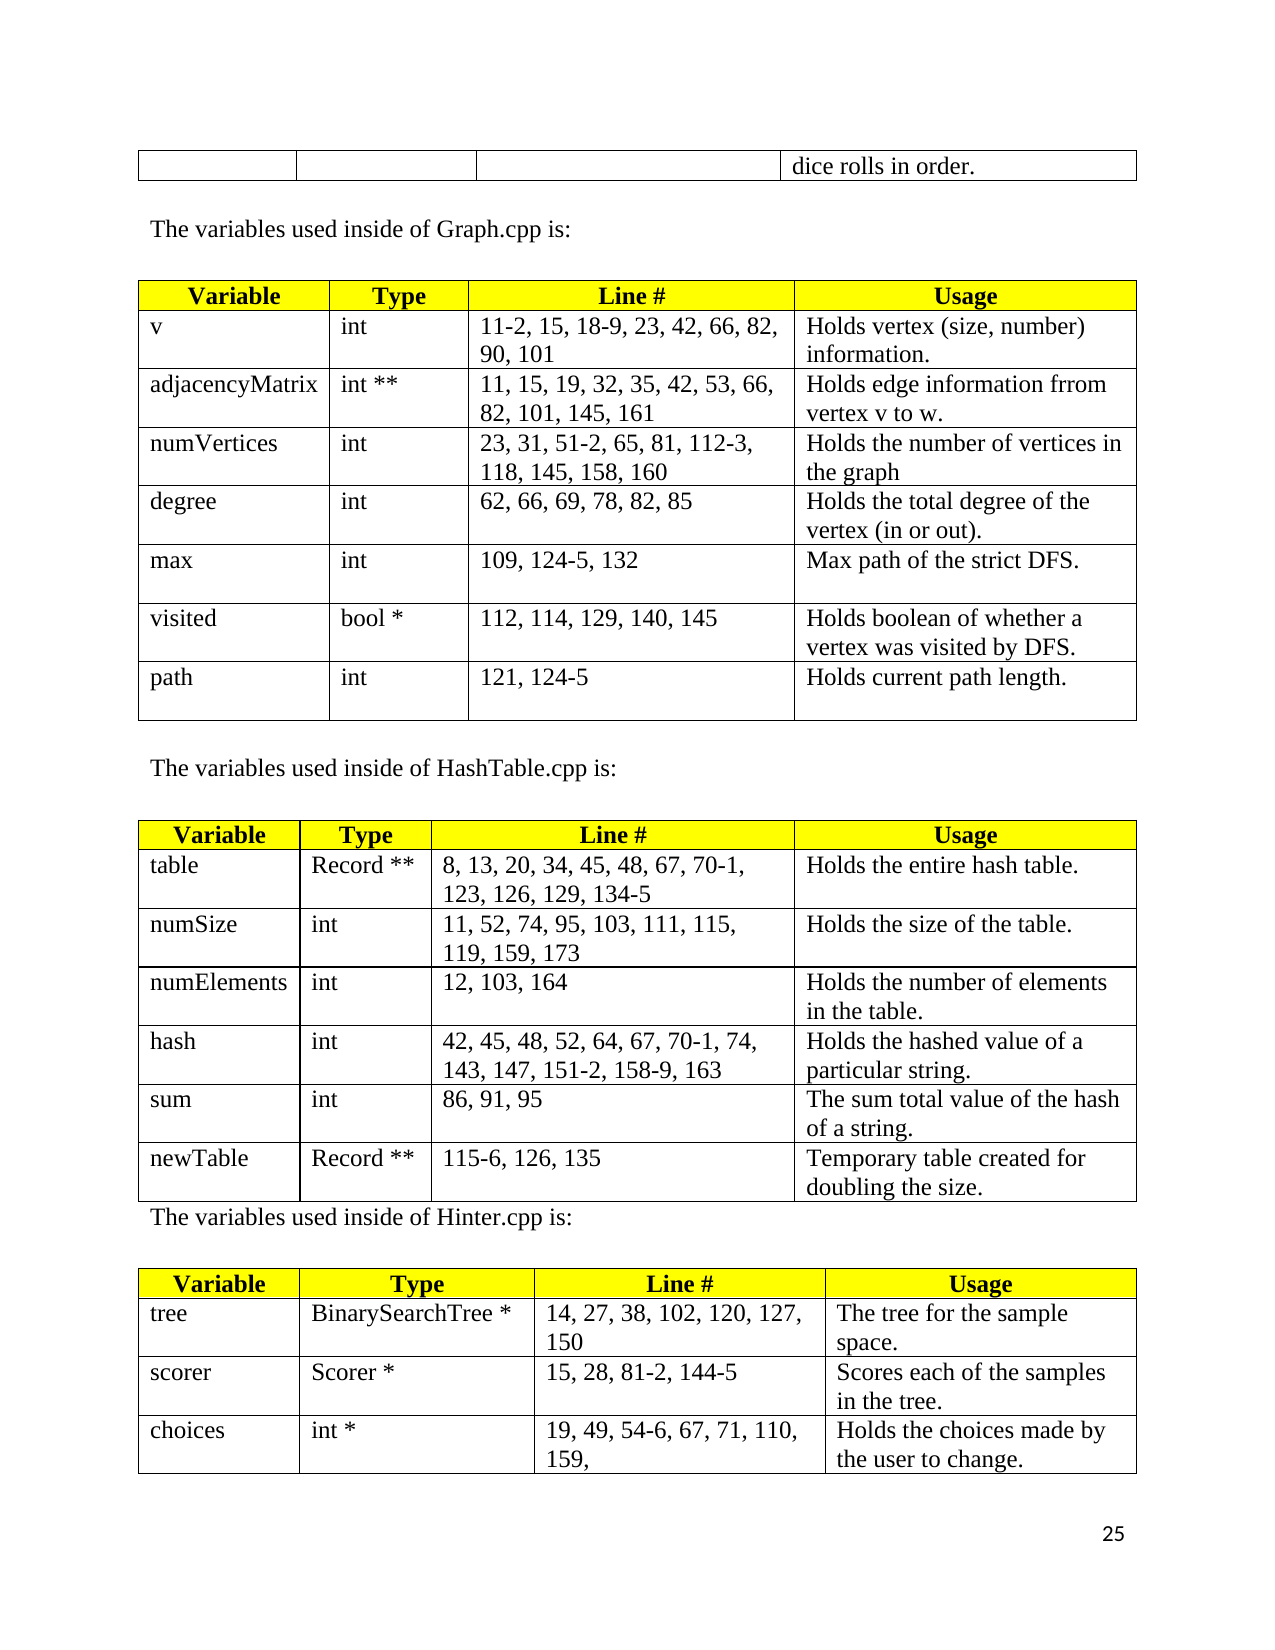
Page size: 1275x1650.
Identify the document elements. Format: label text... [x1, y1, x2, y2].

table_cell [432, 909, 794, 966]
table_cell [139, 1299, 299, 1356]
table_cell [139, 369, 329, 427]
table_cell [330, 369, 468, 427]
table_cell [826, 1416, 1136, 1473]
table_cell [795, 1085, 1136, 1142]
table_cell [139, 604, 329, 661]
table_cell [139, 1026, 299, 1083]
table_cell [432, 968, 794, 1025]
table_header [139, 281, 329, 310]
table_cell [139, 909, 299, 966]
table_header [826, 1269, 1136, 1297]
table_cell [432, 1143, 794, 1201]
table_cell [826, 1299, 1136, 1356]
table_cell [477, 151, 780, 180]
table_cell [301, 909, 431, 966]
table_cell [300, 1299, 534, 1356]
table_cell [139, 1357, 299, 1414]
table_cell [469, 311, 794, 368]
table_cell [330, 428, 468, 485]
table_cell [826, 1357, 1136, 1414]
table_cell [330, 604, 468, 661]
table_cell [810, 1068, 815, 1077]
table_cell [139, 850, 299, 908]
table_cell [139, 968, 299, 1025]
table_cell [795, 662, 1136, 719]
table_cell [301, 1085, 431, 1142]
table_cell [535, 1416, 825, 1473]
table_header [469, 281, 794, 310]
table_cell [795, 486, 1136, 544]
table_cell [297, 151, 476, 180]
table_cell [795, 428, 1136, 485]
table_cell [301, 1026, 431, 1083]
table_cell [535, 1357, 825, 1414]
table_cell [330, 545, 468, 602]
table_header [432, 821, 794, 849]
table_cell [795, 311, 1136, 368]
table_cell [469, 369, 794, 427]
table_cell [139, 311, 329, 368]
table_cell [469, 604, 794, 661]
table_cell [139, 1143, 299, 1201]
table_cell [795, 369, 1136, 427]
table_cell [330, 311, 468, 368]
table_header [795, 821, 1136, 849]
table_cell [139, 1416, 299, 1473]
text The variables used inside of Hinter.cpp is: [150, 1202, 1125, 1230]
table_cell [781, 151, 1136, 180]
text The variables used inside of HashTable.cpp is: [150, 753, 1125, 782]
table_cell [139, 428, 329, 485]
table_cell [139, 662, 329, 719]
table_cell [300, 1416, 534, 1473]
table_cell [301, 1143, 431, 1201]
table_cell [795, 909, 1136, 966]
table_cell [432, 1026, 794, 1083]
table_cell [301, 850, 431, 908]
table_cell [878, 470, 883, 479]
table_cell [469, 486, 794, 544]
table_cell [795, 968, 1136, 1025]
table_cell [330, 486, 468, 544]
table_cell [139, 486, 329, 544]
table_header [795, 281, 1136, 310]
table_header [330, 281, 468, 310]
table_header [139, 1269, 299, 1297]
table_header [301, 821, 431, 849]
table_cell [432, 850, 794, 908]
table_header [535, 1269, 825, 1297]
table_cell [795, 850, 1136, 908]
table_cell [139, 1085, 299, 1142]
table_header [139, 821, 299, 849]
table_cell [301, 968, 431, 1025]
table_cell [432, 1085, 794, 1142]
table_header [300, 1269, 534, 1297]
text The variables used inside of Graph.cpp is: [150, 214, 1125, 243]
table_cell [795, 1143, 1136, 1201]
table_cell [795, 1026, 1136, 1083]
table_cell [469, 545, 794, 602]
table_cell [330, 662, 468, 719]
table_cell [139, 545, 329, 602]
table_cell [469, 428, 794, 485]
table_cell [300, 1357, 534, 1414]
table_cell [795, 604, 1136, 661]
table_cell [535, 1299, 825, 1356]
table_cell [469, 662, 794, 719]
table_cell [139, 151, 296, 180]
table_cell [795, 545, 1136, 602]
